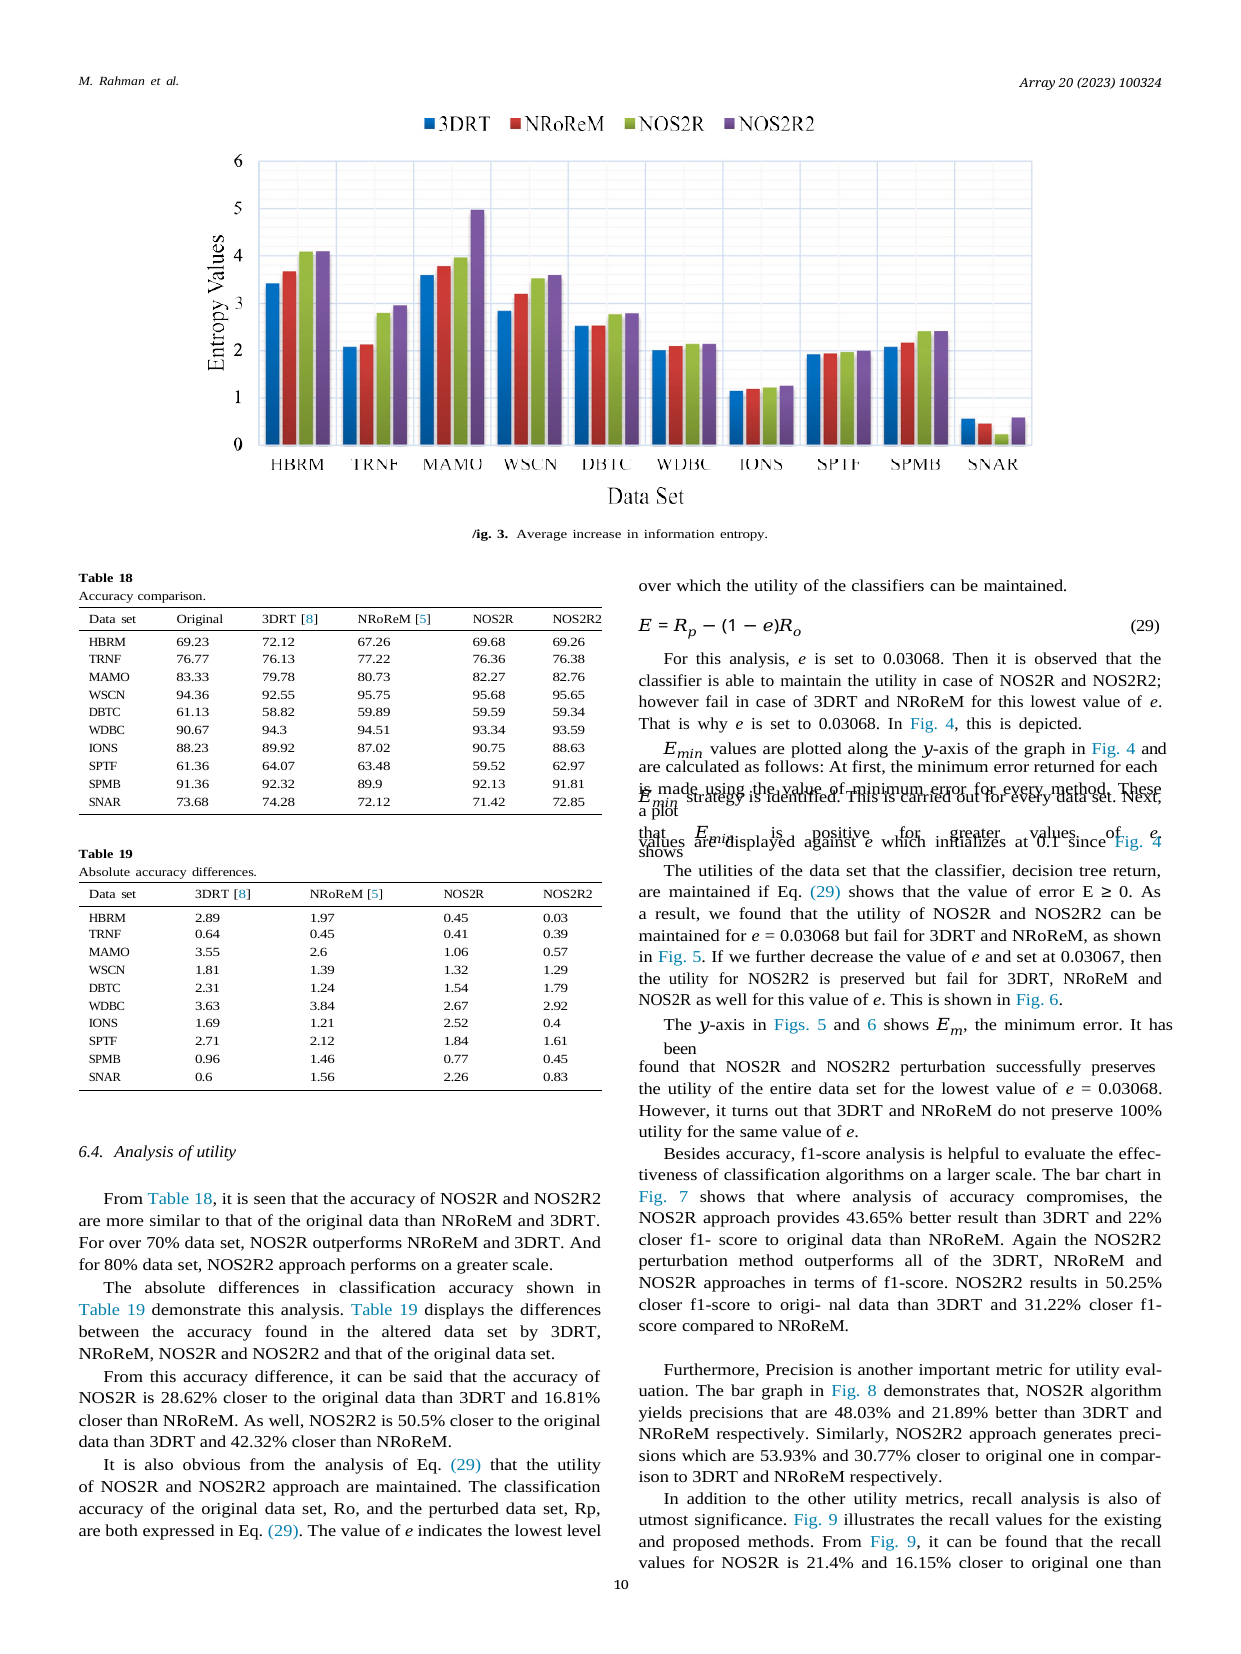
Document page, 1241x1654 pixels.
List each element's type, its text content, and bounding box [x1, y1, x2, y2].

text The absolute differences in classification accuracy shown in Table 19 demonstrate this analysis. Table 19 displays the differences between the accuracy found in the altered data set by 3DRT, NRoReM, NOS2R and NOS2R2 and that of the original data set. [78, 1277, 601, 1363]
table_cell IONS [79, 740, 157, 757]
text From Table 18, it is seen that the accuracy of NOS2R and NOS2R2 are more similar to that of the original data than NRoReM and 3DRT. For over 70% data set, NOS2R outperforms NRoReM and 3DRT. And for 80% data set, NOS2R2 approach performs on a greater scale. [78, 1188, 601, 1274]
table_cell 1.97 [281, 907, 414, 926]
table_cell 95.75 [339, 686, 453, 704]
text found that NOS2R and NOS2R2 perturbation successfully preserves [638, 1059, 1173, 1076]
table_cell DBTC [79, 704, 157, 722]
text From this accuracy difference, it can be said that the accuracy of NOS2R is 28.62% closer to the original data than 3DRT and 16.81% closer than NRoReM. As well, NOS2R2 is 50.5% closer to the original data than 3DRT and 42.32% closer than NRoReM. [78, 1366, 601, 1451]
text is made using the value of minimum error for every method. These 𝐸𝑚𝑖𝑛 strategy is identified. This is carried out for every data set. Next, a plot [638, 787, 1162, 820]
table_cell 76.13 [243, 651, 338, 668]
table_cell 2.92 [514, 997, 602, 1015]
table_cell WDBC [79, 722, 157, 740]
picture [207, 235, 242, 371]
table_cell 91.81 [533, 775, 602, 793]
table_cell 93.34 [453, 722, 533, 740]
table_cell 88.63 [533, 740, 602, 757]
table_cell 1.69 [166, 1015, 281, 1033]
table_cell 1.84 [415, 1033, 514, 1051]
table_cell SPTF [79, 758, 157, 775]
table_cell 69.68 [453, 631, 533, 651]
text Table 19 [78, 846, 605, 861]
table_cell 59.59 [453, 704, 533, 722]
table_cell 92.32 [243, 775, 338, 793]
picture [925, 725, 931, 733]
table_cell 59.34 [533, 704, 602, 722]
table_cell 2.67 [415, 997, 514, 1015]
picture [420, 615, 425, 623]
table_cell 1.54 [415, 980, 514, 997]
picture [581, 459, 631, 470]
table_cell 3.63 [166, 997, 281, 1015]
table_cell 95.68 [453, 686, 533, 704]
table_cell 0.6 [166, 1069, 281, 1090]
text are calculated as follows: At first, the minimum error returned for each [638, 759, 1173, 776]
table_cell 1.21 [281, 1015, 414, 1033]
table_header NOS2R [453, 608, 533, 630]
table_cell WSCN [79, 686, 157, 704]
table_cell IONS [79, 1015, 166, 1033]
table_cell SNAR [79, 1069, 166, 1090]
table_cell 1.81 [166, 962, 281, 979]
table_cell 80.73 [339, 669, 453, 686]
table_cell 73.68 [157, 793, 243, 814]
table_cell 82.76 [533, 669, 602, 686]
text that 𝐸𝑚𝑖𝑛 is positive for greater values of e. values are displayed against e which initializes at 0.1 since Fig. 4 shows [638, 828, 1162, 861]
table_cell SPTF [79, 1033, 166, 1051]
table_cell 94.3 [243, 722, 338, 740]
picture [891, 459, 940, 470]
table_cell 1.24 [281, 980, 414, 997]
table_cell 92.55 [243, 686, 338, 704]
table_cell MAMO [79, 944, 166, 962]
table_header 3DRT [8] [243, 608, 338, 630]
table_cell 2.52 [415, 1015, 514, 1033]
table_cell DBTC [79, 980, 166, 997]
table_cell 89.92 [243, 740, 338, 757]
picture [258, 116, 1033, 447]
table_cell 69.23 [157, 631, 243, 651]
table_cell WDBC [79, 997, 166, 1015]
table_cell 63.48 [339, 758, 453, 775]
table_cell 88.23 [157, 740, 243, 757]
picture [351, 459, 398, 470]
table_cell 2.31 [166, 980, 281, 997]
table_cell HBRM [79, 631, 157, 651]
table_header NOS2R2 [514, 883, 602, 906]
table_cell 2.6 [281, 944, 414, 962]
table_cell 64.07 [243, 758, 338, 775]
table_cell HBRM [79, 907, 166, 926]
table_cell SPMB [79, 775, 157, 793]
table_cell 91.36 [157, 775, 243, 793]
table_cell 3.55 [166, 944, 281, 962]
text 𝐸𝑚𝑖𝑛 values are plotted along the 𝑦-axis of the graph in Fig. 4 and [663, 735, 1173, 759]
text Table 18 [78, 571, 605, 585]
table_cell TRNF [79, 926, 166, 944]
table_cell 87.02 [339, 740, 453, 757]
table_cell 79.78 [243, 669, 338, 686]
table_cell 0.57 [514, 944, 602, 962]
table_cell 1.56 [281, 1069, 414, 1090]
picture [372, 890, 377, 898]
picture [270, 459, 324, 470]
table_cell 83.33 [157, 669, 243, 686]
table_cell SNAR [79, 793, 157, 814]
table_cell 71.42 [453, 793, 533, 814]
table_cell 61.36 [157, 758, 243, 775]
table_cell 0.77 [415, 1051, 514, 1068]
text Absolute accuracy differences. [78, 864, 605, 879]
table_cell 62.97 [533, 758, 602, 775]
table_cell 0.64 [166, 926, 281, 944]
table_cell 72.85 [533, 793, 602, 814]
table_cell TRNF [79, 651, 157, 668]
table_cell 0.4 [514, 1015, 602, 1033]
picture [739, 459, 782, 470]
text Accuracy comparison. [78, 589, 605, 603]
table_cell 1.06 [415, 944, 514, 962]
picture [659, 951, 668, 960]
table_header NRoReM [5] [339, 608, 453, 630]
text over which the utility of the classifiers can be maintained. [638, 581, 1173, 594]
table_cell 0.45 [514, 1051, 602, 1068]
table_cell 69.26 [533, 631, 602, 651]
table_header 3DRT [8] [166, 883, 281, 906]
table_cell 0.03 [514, 907, 602, 926]
table_header NOS2R2 [533, 608, 602, 630]
list Analysis of utility [78, 1142, 605, 1161]
table_cell 94.51 [339, 722, 453, 740]
table_cell 1.32 [415, 962, 514, 979]
table_cell 2.89 [166, 907, 281, 926]
table_cell 1.39 [281, 962, 414, 979]
table_cell 74.28 [243, 793, 338, 814]
text It is also obvious from the analysis of Eq. (29) that the utility of NOS2R and NOS2R2 approach are maintained. The classification accuracy of the original data set, Ro, and the perturbed data set, Rp, are both expressed in Eq. (29). The value of e indicates the lowest level [78, 1455, 601, 1540]
picture [656, 459, 712, 470]
table_header NOS2R [415, 883, 514, 906]
table_header Data set [79, 608, 157, 630]
table_cell 2.71 [166, 1033, 281, 1051]
table_cell 1.61 [514, 1033, 602, 1051]
table_header NRoReM [5] [281, 883, 414, 906]
text Furthermore, Precision is another important metric for utility eval- uation. The bar graph in Fig. 8 demonstrates that, NOS2R algorithm yields precisions that are 48.03% and 21.89% better than 3DRT and NRoReM respectively. Similarly, NOS2R2 approach generates preci- sions which are 53.93% and 30.77% closer to original one in compar- ison to 3DRT and NRoReM respectively. [638, 1359, 1162, 1486]
picture [818, 1019, 825, 1025]
table_cell 0.39 [514, 926, 602, 944]
table_cell 89.9 [339, 775, 453, 793]
text The 𝑦-axis in Figs. 5 and 6 shows 𝐸𝑚, the minimum error. It has been [663, 1012, 1173, 1059]
table_cell 76.77 [157, 651, 243, 668]
text the utility of the entire data set for the lowest value of e = 0.03068. However, it turns out that 3DRT and NRoReM do not preserve 100% utility for the same value of e. [638, 1079, 1162, 1141]
picture [693, 951, 700, 957]
text Besides accuracy, f1-score analysis is helpful to evaluate the effec- tiveness of classification algorithms on a larger scale. The bar chart in Fig. 7 shows that where analysis of accuracy compromises, the NOS2R approach provides 43.65% better result than 3DRT and 22% closer f1- score to original data than NRoReM. Again the NOS2R2 perturbation method outperforms all of the 3DRT, NRoReM and NOS2R approaches in terms of f1-score. NOS2R2 results in 50.25% closer f1-score to origi- nal data than 3DRT and 31.22% closer f1-score compared to NRoReM. [638, 1143, 1162, 1335]
table_header Data set [79, 883, 166, 906]
table_cell SPMB [79, 1051, 166, 1068]
picture [422, 459, 482, 470]
table_cell 0.41 [415, 926, 514, 944]
picture [818, 459, 859, 470]
table_cell 76.38 [533, 651, 602, 668]
table_cell 1.46 [281, 1051, 414, 1068]
table_cell 0.45 [281, 926, 414, 944]
table_cell 61.13 [157, 704, 243, 722]
table_cell 72.12 [243, 631, 338, 651]
table_cell WSCN [79, 962, 166, 979]
picture [871, 1536, 880, 1545]
table_cell 94.36 [157, 686, 243, 704]
table_cell 67.26 [339, 631, 453, 651]
table_cell 2.26 [415, 1069, 514, 1090]
table_cell 59.52 [453, 758, 533, 775]
table_cell 1.79 [514, 980, 602, 997]
table_cell 90.75 [453, 740, 533, 757]
table_header Original [157, 608, 243, 630]
table_cell 0.83 [514, 1069, 602, 1090]
table_cell 95.65 [533, 686, 602, 704]
text The utilities of the data set that the classifier, decision tree return, are maintained if Eq. (29) shows that the value of error E ≥ 0. As a result, we found that the utility of NOS2R and NOS2R2 can be maintained for e = 0.03068 but fail for 3DRT and NRoReM, as shown in Fig. 5. If we further decrease the value of e and set at 0.03067, then the utility for NOS2R2 is preserved but fail for 3DRT, NRoReM and NOS2R as well for this value of e. This is shown in Fig. 6. [638, 861, 1162, 1009]
table_cell 2.12 [281, 1033, 414, 1051]
picture [607, 487, 684, 504]
table_cell 90.67 [157, 722, 243, 740]
picture [968, 459, 1019, 470]
table_cell MAMO [79, 669, 157, 686]
picture [502, 459, 557, 470]
text /ig. 3. Average increase in information entropy. [278, 527, 962, 541]
picture [239, 890, 244, 898]
table_cell 1.29 [514, 962, 602, 979]
table_cell 76.36 [453, 651, 533, 668]
table_cell 92.13 [453, 775, 533, 793]
table_cell 58.82 [243, 704, 338, 722]
table_cell 77.22 [339, 651, 453, 668]
text For this analysis, e is set to 0.03068. Then it is observed that the classifier is able to maintain the utility in case of NOS2R and NOS2R2; however fail in case of 3DRT and NRoReM for this lowest value of e. That is why e is set to 0.03068. In Fig. 4, this is depicted. [638, 649, 1162, 733]
table_cell 3.84 [281, 997, 414, 1015]
table_cell 93.59 [533, 722, 602, 740]
text 𝐸 = 𝑅𝑝 − (1 − 𝑒)𝑅𝑜 (29) [638, 594, 1173, 641]
table_cell 0.96 [166, 1051, 281, 1068]
picture [680, 1191, 688, 1202]
table_cell 0.45 [415, 907, 514, 926]
table_cell 82.27 [453, 669, 533, 686]
table_cell 59.89 [339, 704, 453, 722]
table_cell 72.12 [339, 793, 453, 814]
